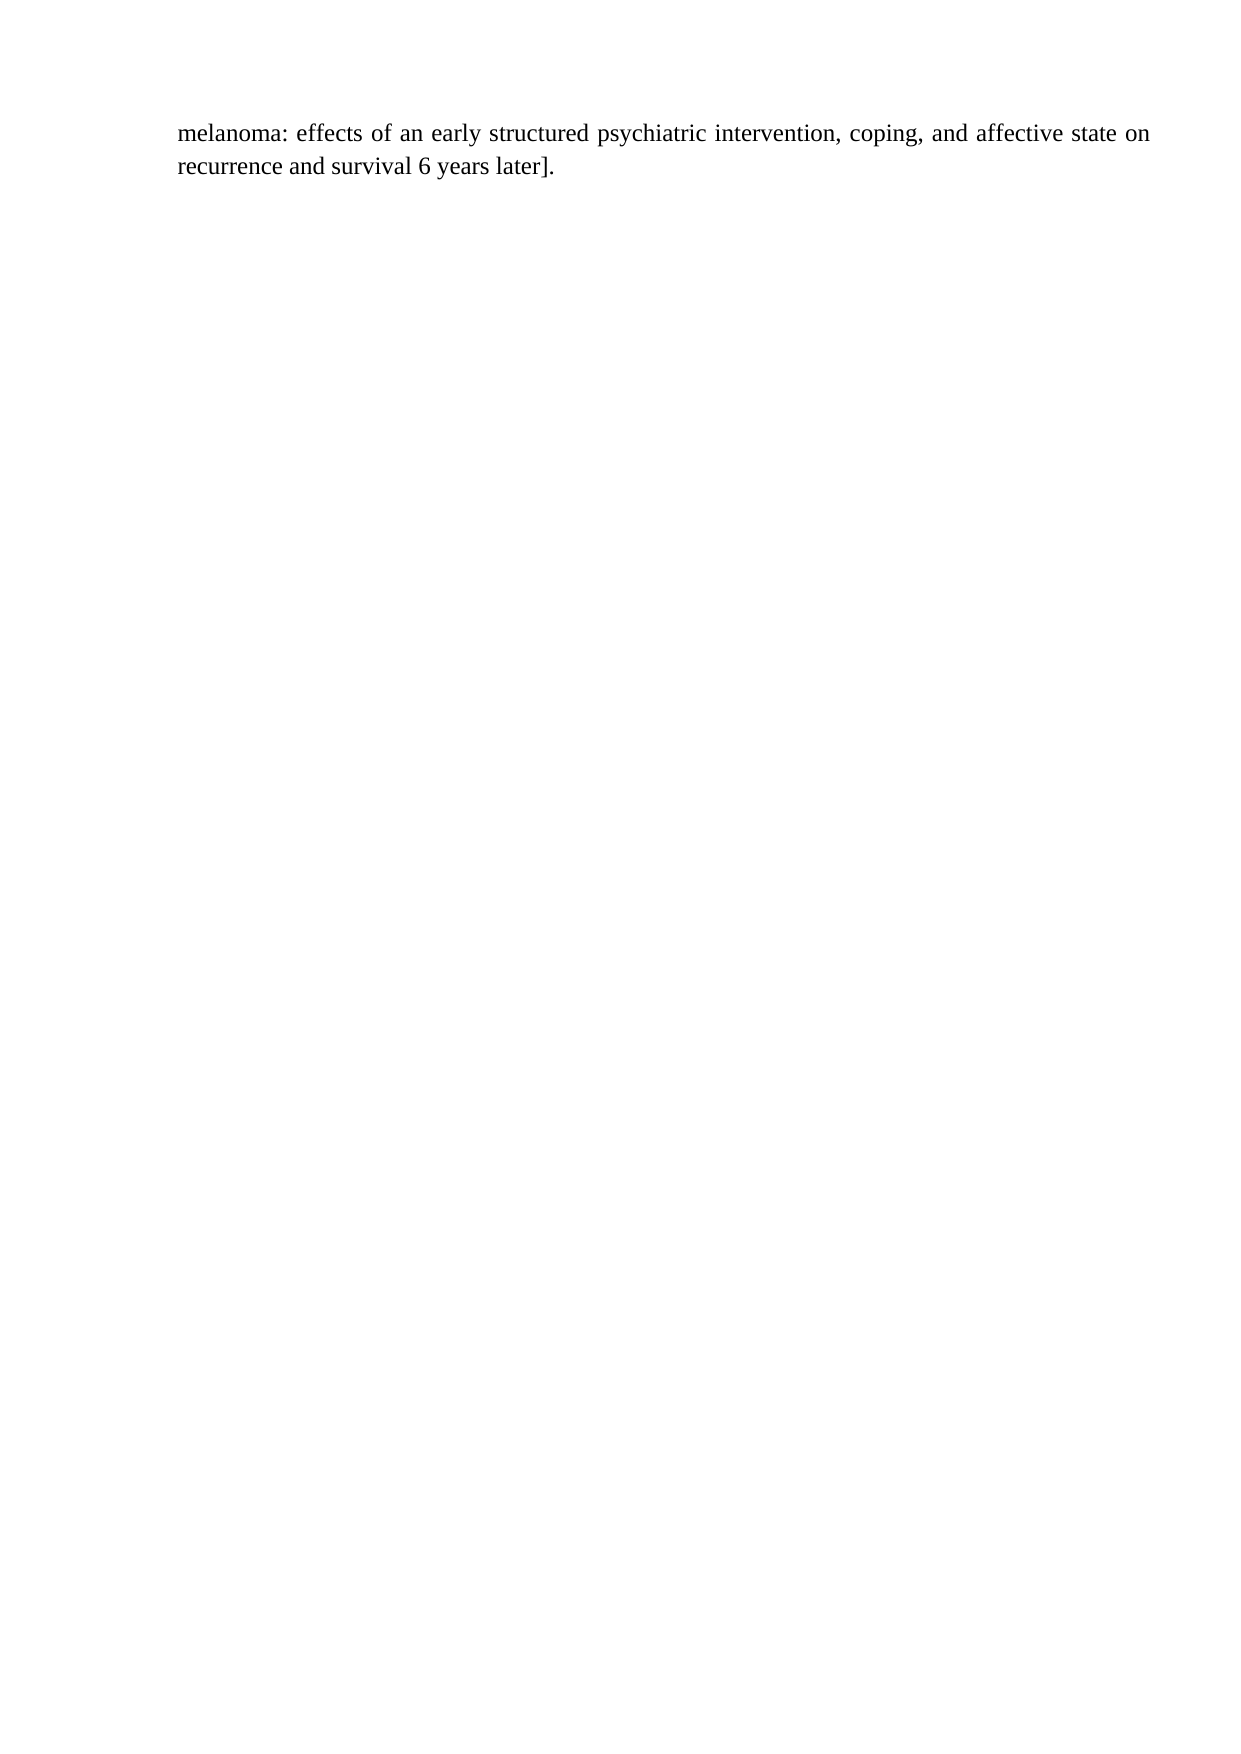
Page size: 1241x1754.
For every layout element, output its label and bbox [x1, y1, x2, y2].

text [177, 147, 1152, 180]
